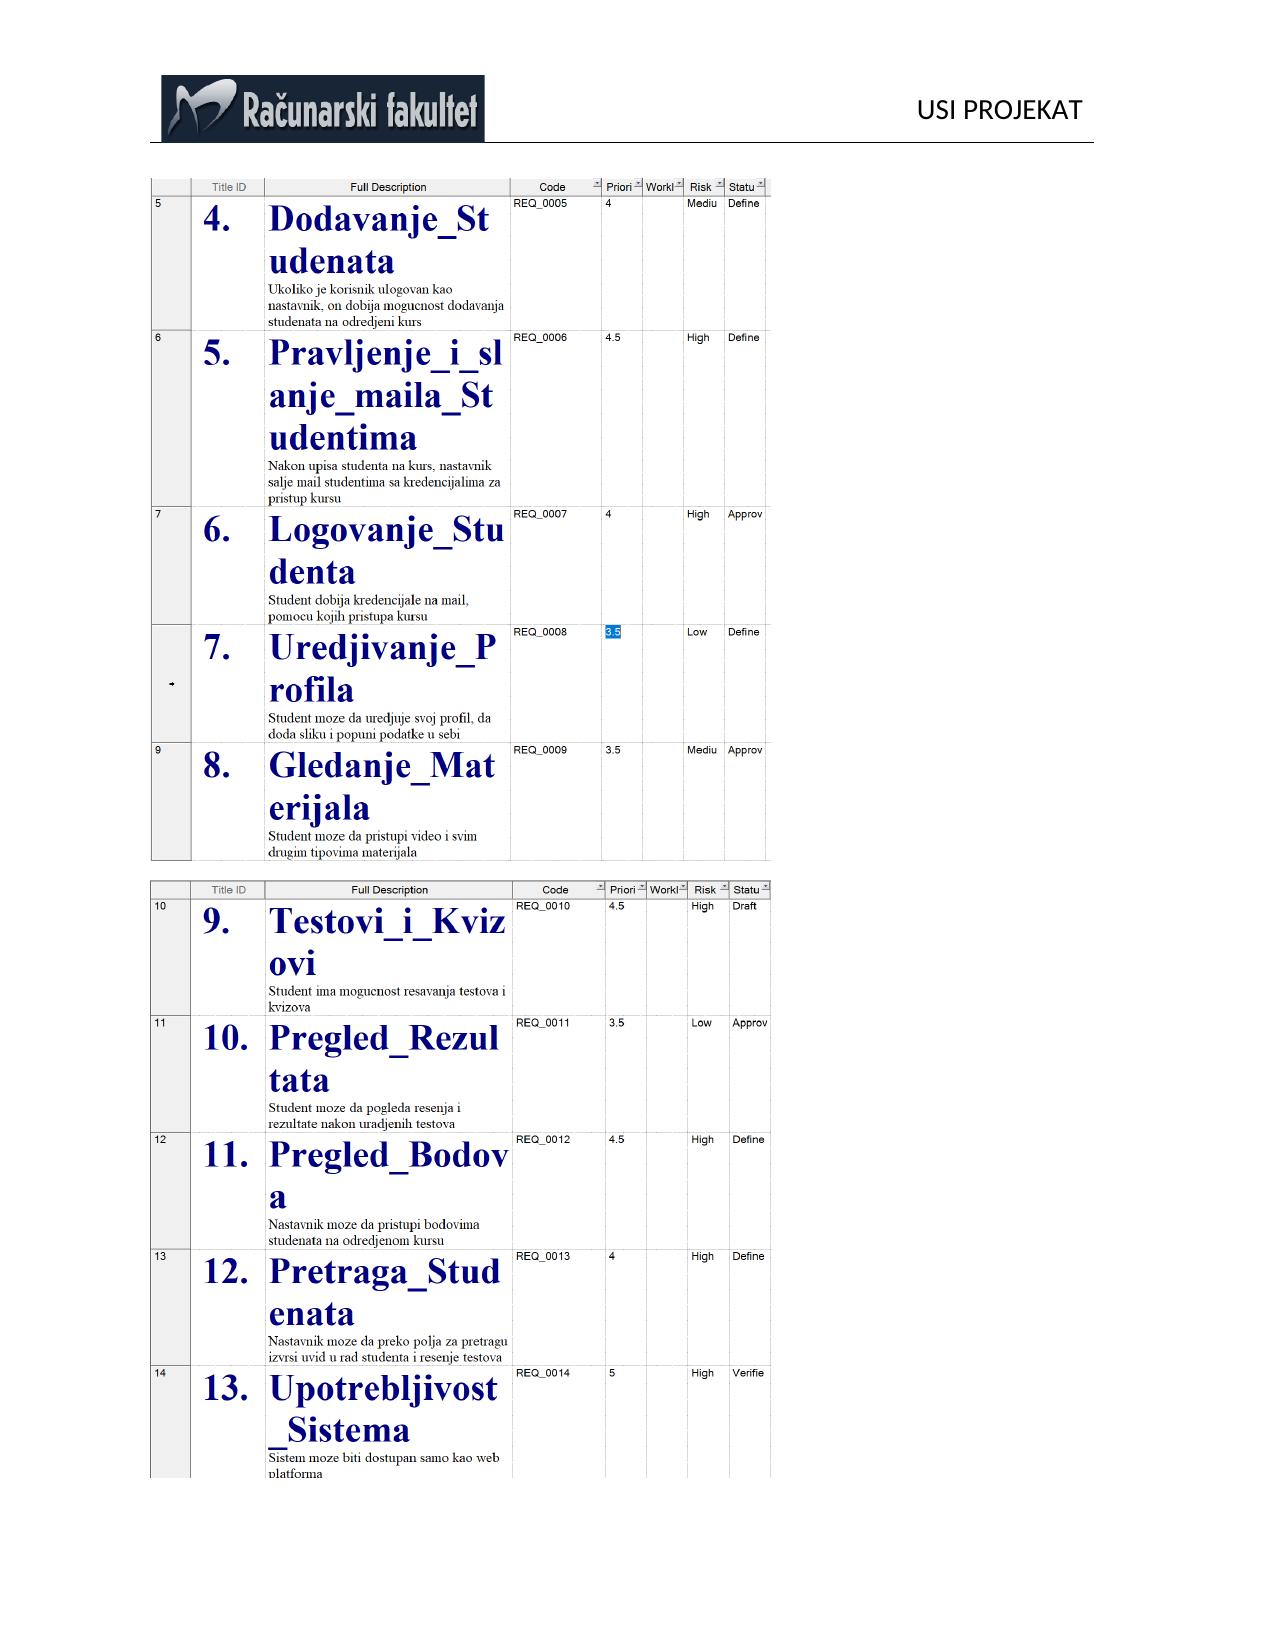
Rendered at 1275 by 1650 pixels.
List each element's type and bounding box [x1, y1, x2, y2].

picture [150, 880, 771, 1478]
picture [161, 75, 485, 143]
picture [150, 178, 771, 861]
